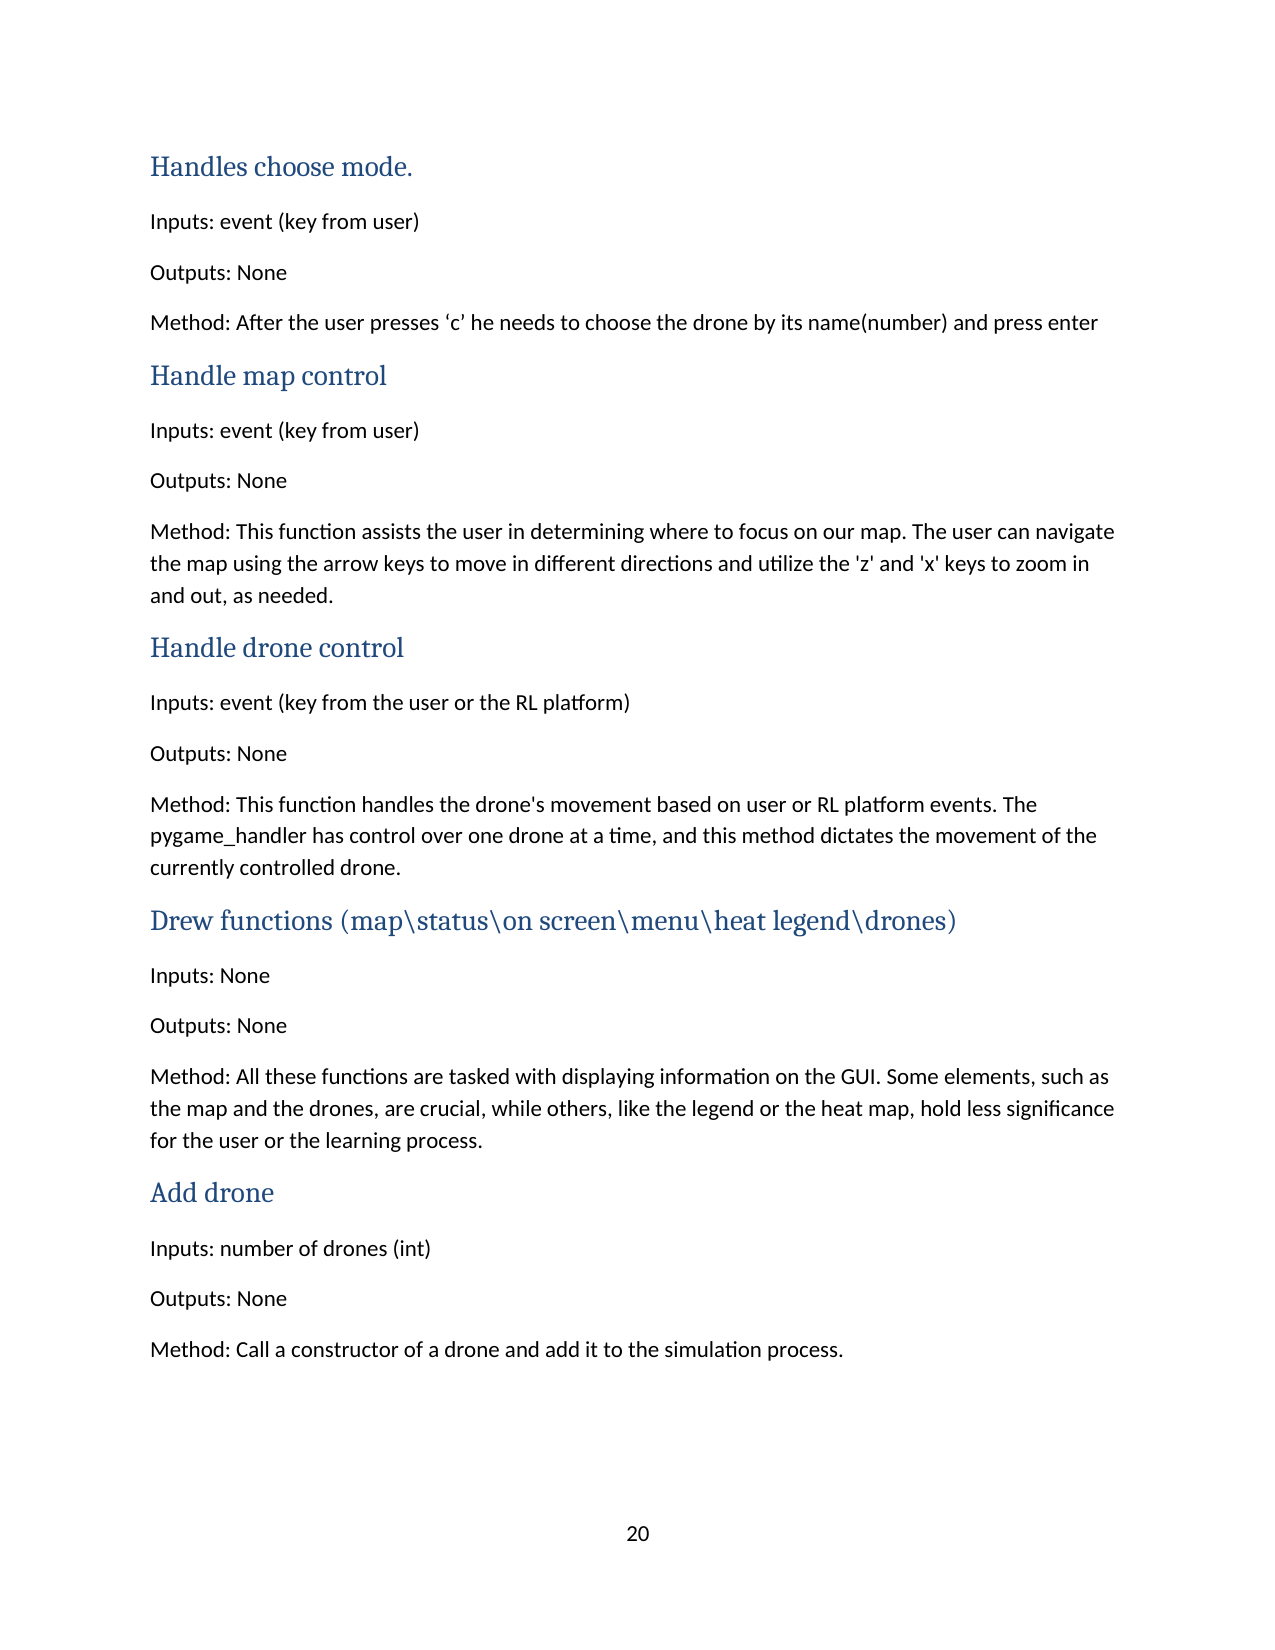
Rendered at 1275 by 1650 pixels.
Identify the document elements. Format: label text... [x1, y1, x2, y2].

text Method: Call a constructor of a drone and add it to the simulation process. [150, 1335, 1125, 1363]
text Add drone [150, 1177, 1125, 1210]
text Method: After the user presses ‘c’ he needs to choose the drone by its name(number) and press enter [150, 308, 1125, 336]
text Outputs: None [150, 739, 1125, 767]
text Outputs: None [150, 1012, 1125, 1040]
text Outputs: None [150, 258, 1125, 286]
text Method: This function handles the drone's movement based on user or RL platform events. The pygame_handler has control over one drone at a time, and this method dictates the movement of the currently controlled drone. [150, 790, 1125, 881]
text Drew functions (map\status\on screen\menu\heat legend\drones) [150, 904, 1125, 938]
text Inputs: None [150, 961, 1125, 989]
text Inputs: event (key from the user or the RL platform) [150, 688, 1125, 716]
text Outputs: None [150, 1284, 1125, 1312]
text Handle drone control [150, 631, 1125, 665]
text Method: This function assists the user in determining where to focus on our map. The user can navigate the map using the arrow keys to move in different directions and utilize the 'z' and 'x' keys to zoom in and out, as needed. [150, 517, 1125, 609]
text Inputs: number of drones (int) [150, 1234, 1125, 1262]
text Outputs: None [150, 466, 1125, 494]
text Inputs: event (key from user) [150, 416, 1125, 444]
text Method: All these functions are tasked with displaying information on the GUI. Some elements, such as the map and the drones, are crucial, while others, like the legend or the heat map, hold less significance for the user or the learning process. [150, 1062, 1125, 1154]
text Handles choose mode. [150, 150, 1125, 183]
text Handle map control [150, 359, 1125, 392]
text Inputs: event (key from user) [150, 207, 1125, 235]
